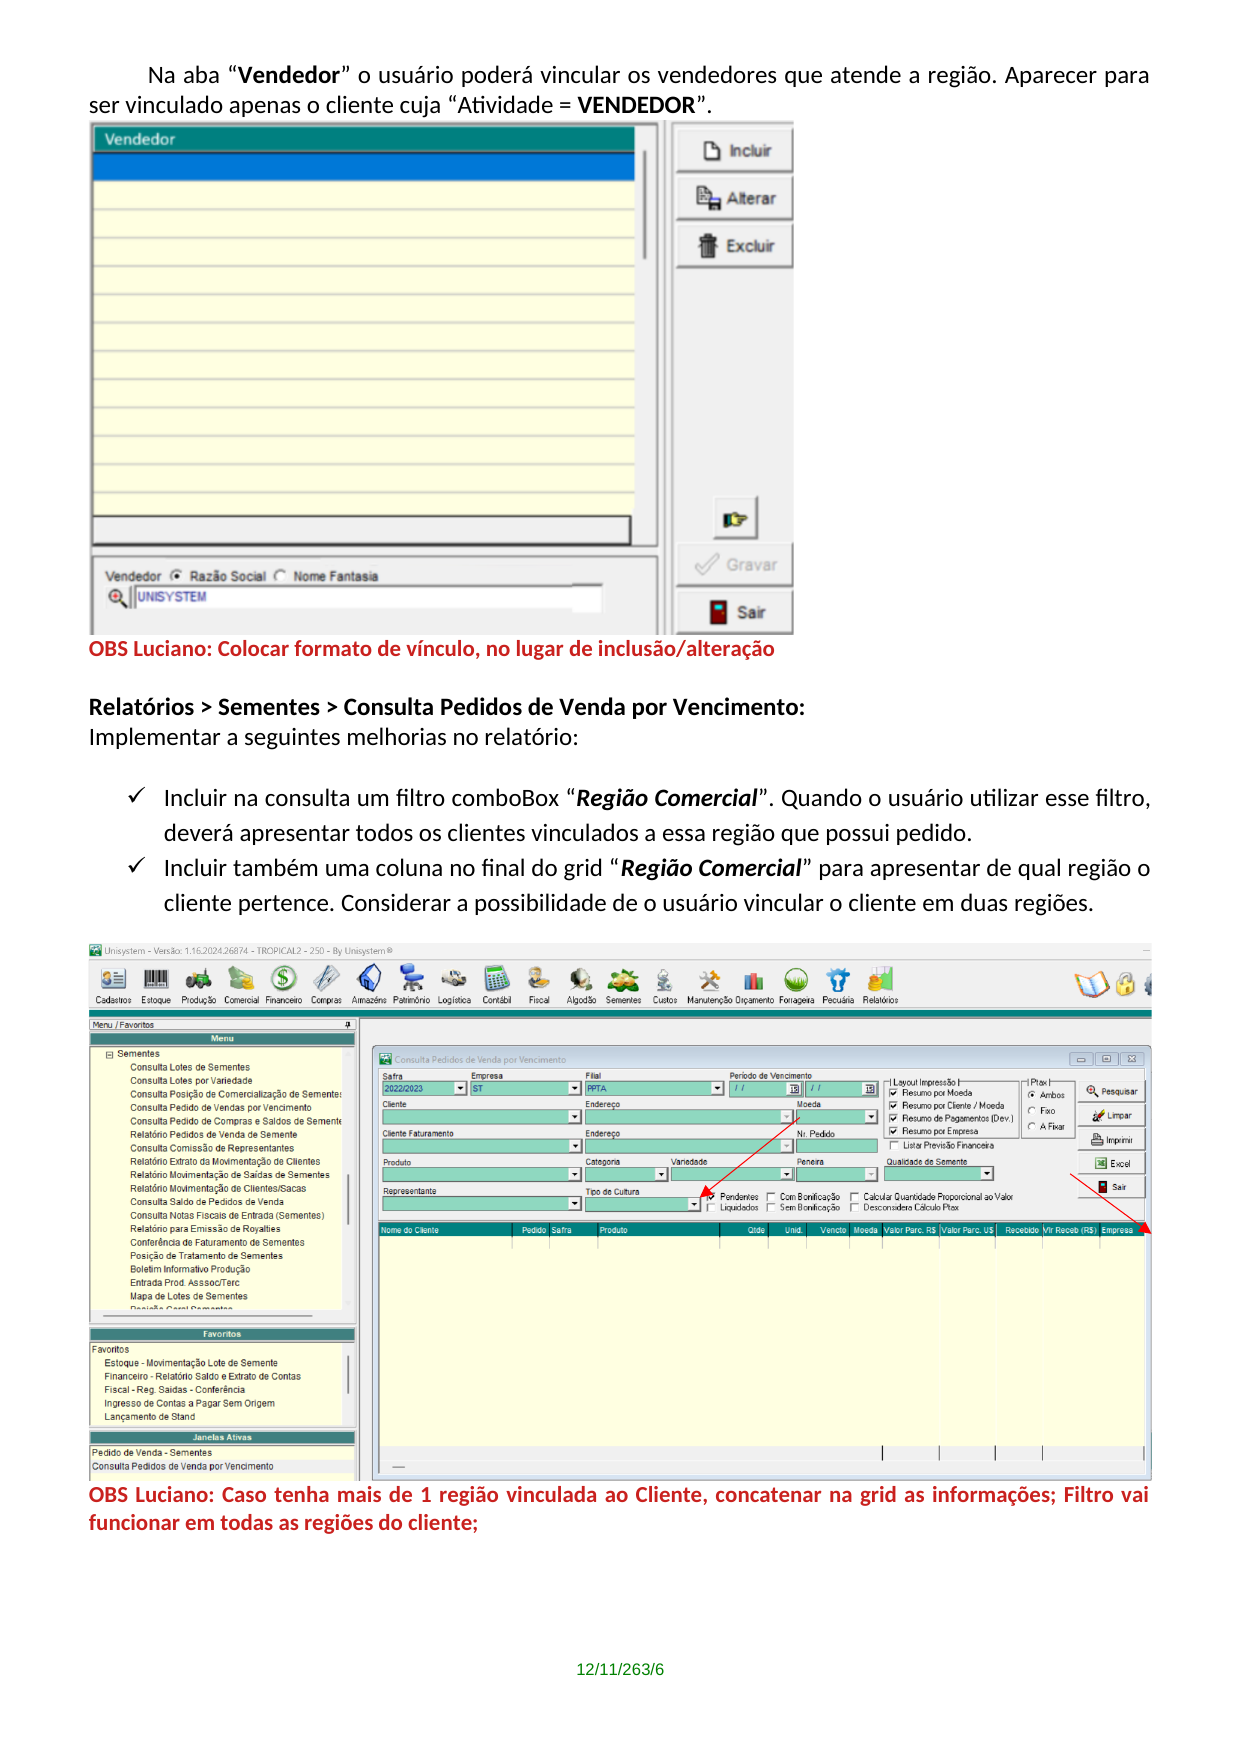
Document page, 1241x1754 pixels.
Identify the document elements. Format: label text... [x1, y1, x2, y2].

text Implementar a seguintes melhorias no relatório: [89, 721, 1152, 752]
picture [88, 120, 794, 635]
text OBS Luciano: Caso tenha mais de 1 região vinculada ao Cliente, concatenar na grid as informações; Filtro vai funcionar em todas as regiões do cliente; [89, 1481, 1152, 1536]
list Incluir também uma coluna no final do grid “Região Comercial” para apresentar de qual região o cliente pertence. Considerar a possibilidade de o usuário vincular o cliente em duas regiões. [126, 852, 1152, 918]
text Relatórios > Sementes > Consulta Pedidos de Venda por Vencimento: [89, 691, 1152, 721]
list Incluir na consulta um filtro comboBox “Região Comercial”. Quando o usuário utilizar esse filtro, deverá apresentar todos os clientes vinculados a essa região que possui pedido. [126, 782, 1152, 848]
text Na aba “Vendedor” o usuário poderá vincular os vendedores que atende a região. Aparecer para ser vinculado apenas o cliente cuja “Atividade = VENDEDOR”. [89, 59, 1152, 120]
picture [88, 943, 1152, 1481]
text OBS Luciano: Colocar formato de vínculo, no lugar de inclusão/alteração [89, 634, 1152, 663]
